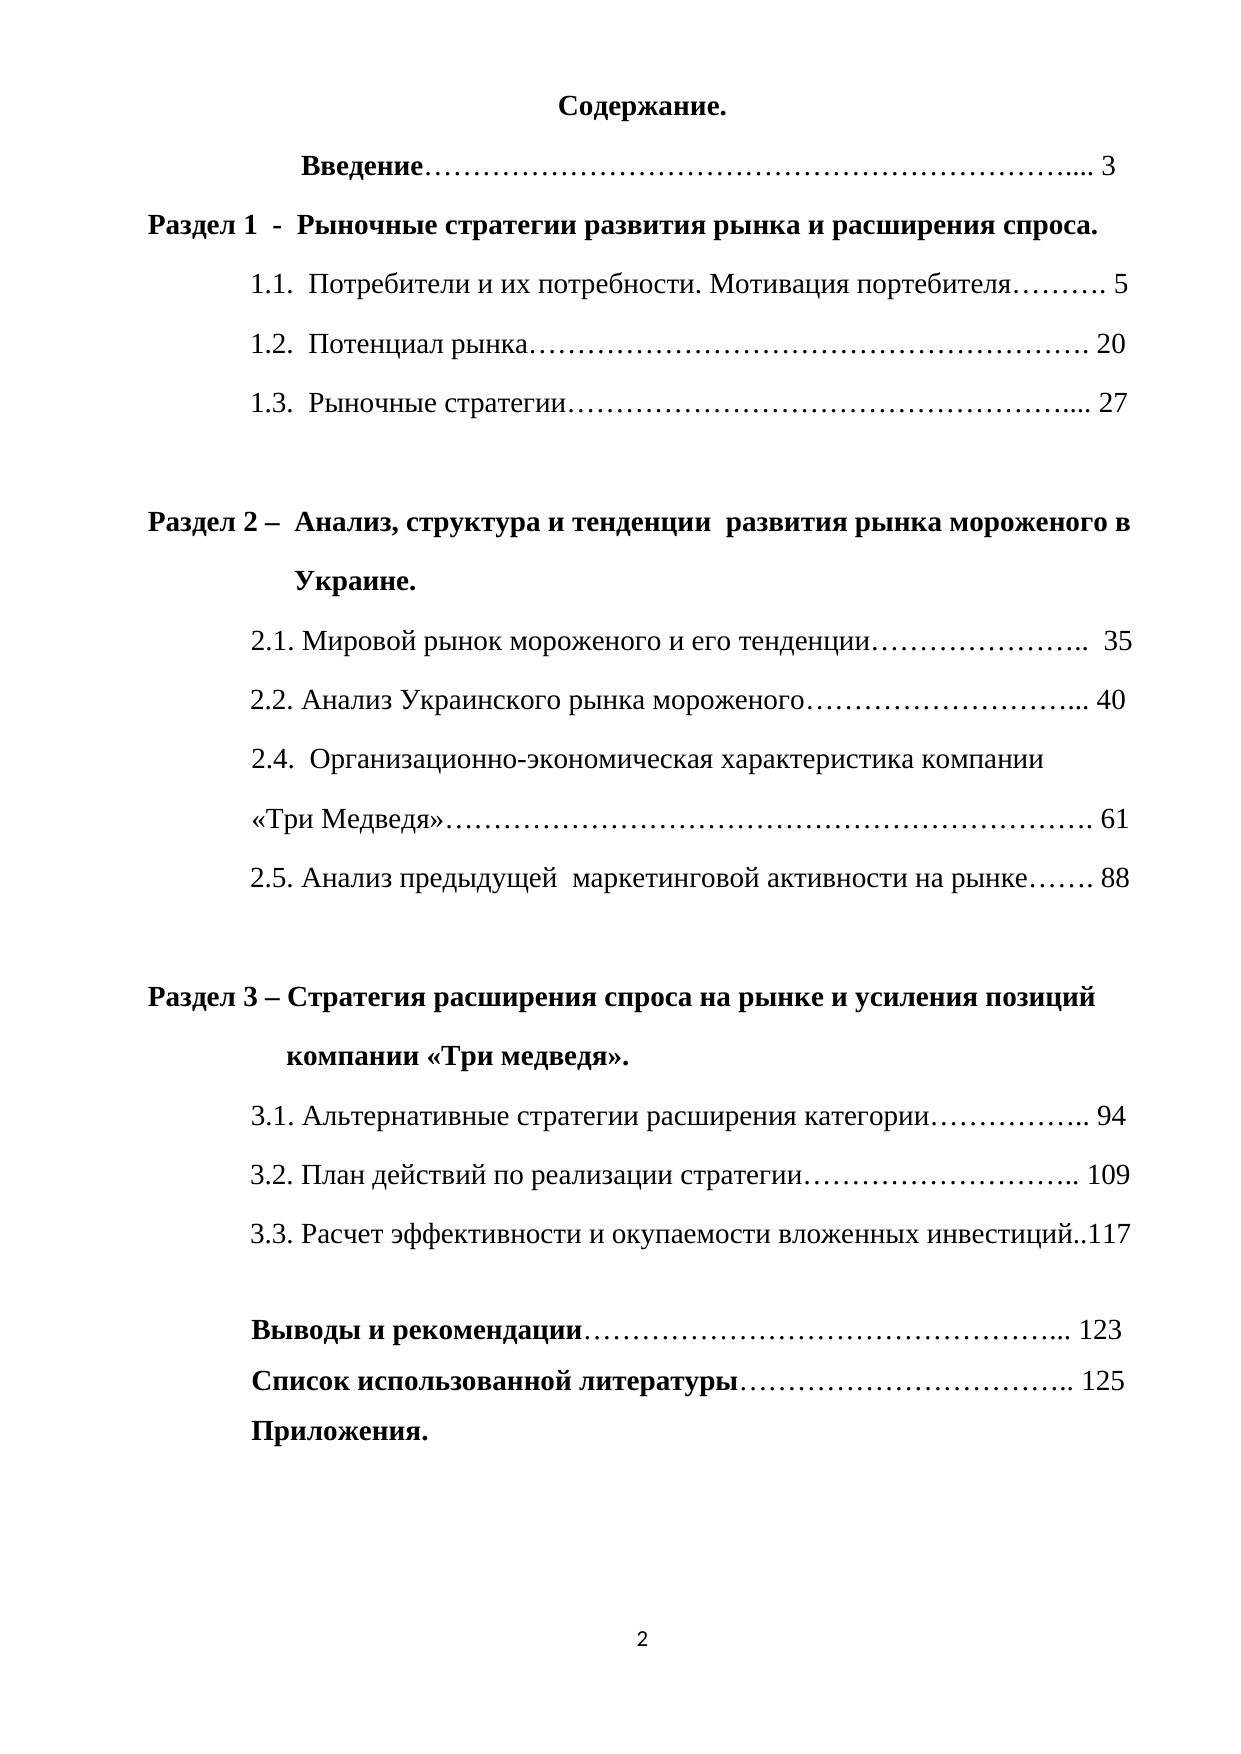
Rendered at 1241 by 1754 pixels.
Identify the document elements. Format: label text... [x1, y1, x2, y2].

text Приложения. [148, 1413, 1137, 1447]
text Содержание. [148, 88, 1137, 122]
text 3.1. Альтернативные стратегии расширения категории…………….. 94 [148, 1098, 1137, 1131]
text 1.3. Рыночные стратегии…………………………………………….... 27 [148, 385, 1137, 419]
text 2.4. Организационно-экономическая характеристика компании [148, 742, 1137, 775]
text Раздел 2 – Анализ, структура и тенденции развития рынка мороженого в [148, 504, 1137, 538]
text 2.1. Мировой рынок мороженого и его тенденции………………….. 35 [148, 623, 1137, 656]
text Раздел 3 – Стратегия расширения спроса на рынке и усиления позиций [148, 979, 1137, 1013]
text «Три Медведя»…………………………………………………………. 61 [148, 801, 1137, 834]
text 2.2. Анализ Украинского рынка мороженого………………………... 40 [148, 682, 1137, 716]
text 3.2. План действий по реализации стратегии……………………….. 109 [148, 1157, 1137, 1191]
text Введение………………………………………………………….... 3 [148, 148, 1137, 181]
text Выводы и рекомендации…………………………………………... 123 [148, 1312, 1137, 1346]
text 1.1. Потребители и их потребности. Мотивация портебителя………. 5 [148, 267, 1137, 300]
text Украине. [148, 563, 1137, 597]
text компании «Три медведя». [148, 1038, 1137, 1072]
text 1.2. Потенциал рынка…………………………………………………. 20 [148, 326, 1137, 359]
text 2.5. Анализ предыдущей маркетинговой активности на рынке……. 88 [148, 860, 1137, 894]
text 3.3. Расчет эффективности и окупаемости вложенных инвестиций..117 [148, 1217, 1137, 1250]
text Список использованной литературы…………………………….. 125 [148, 1363, 1137, 1396]
text Раздел 1 - Рыночные стратегии развития рынка и расширения спроса. [148, 207, 1137, 241]
